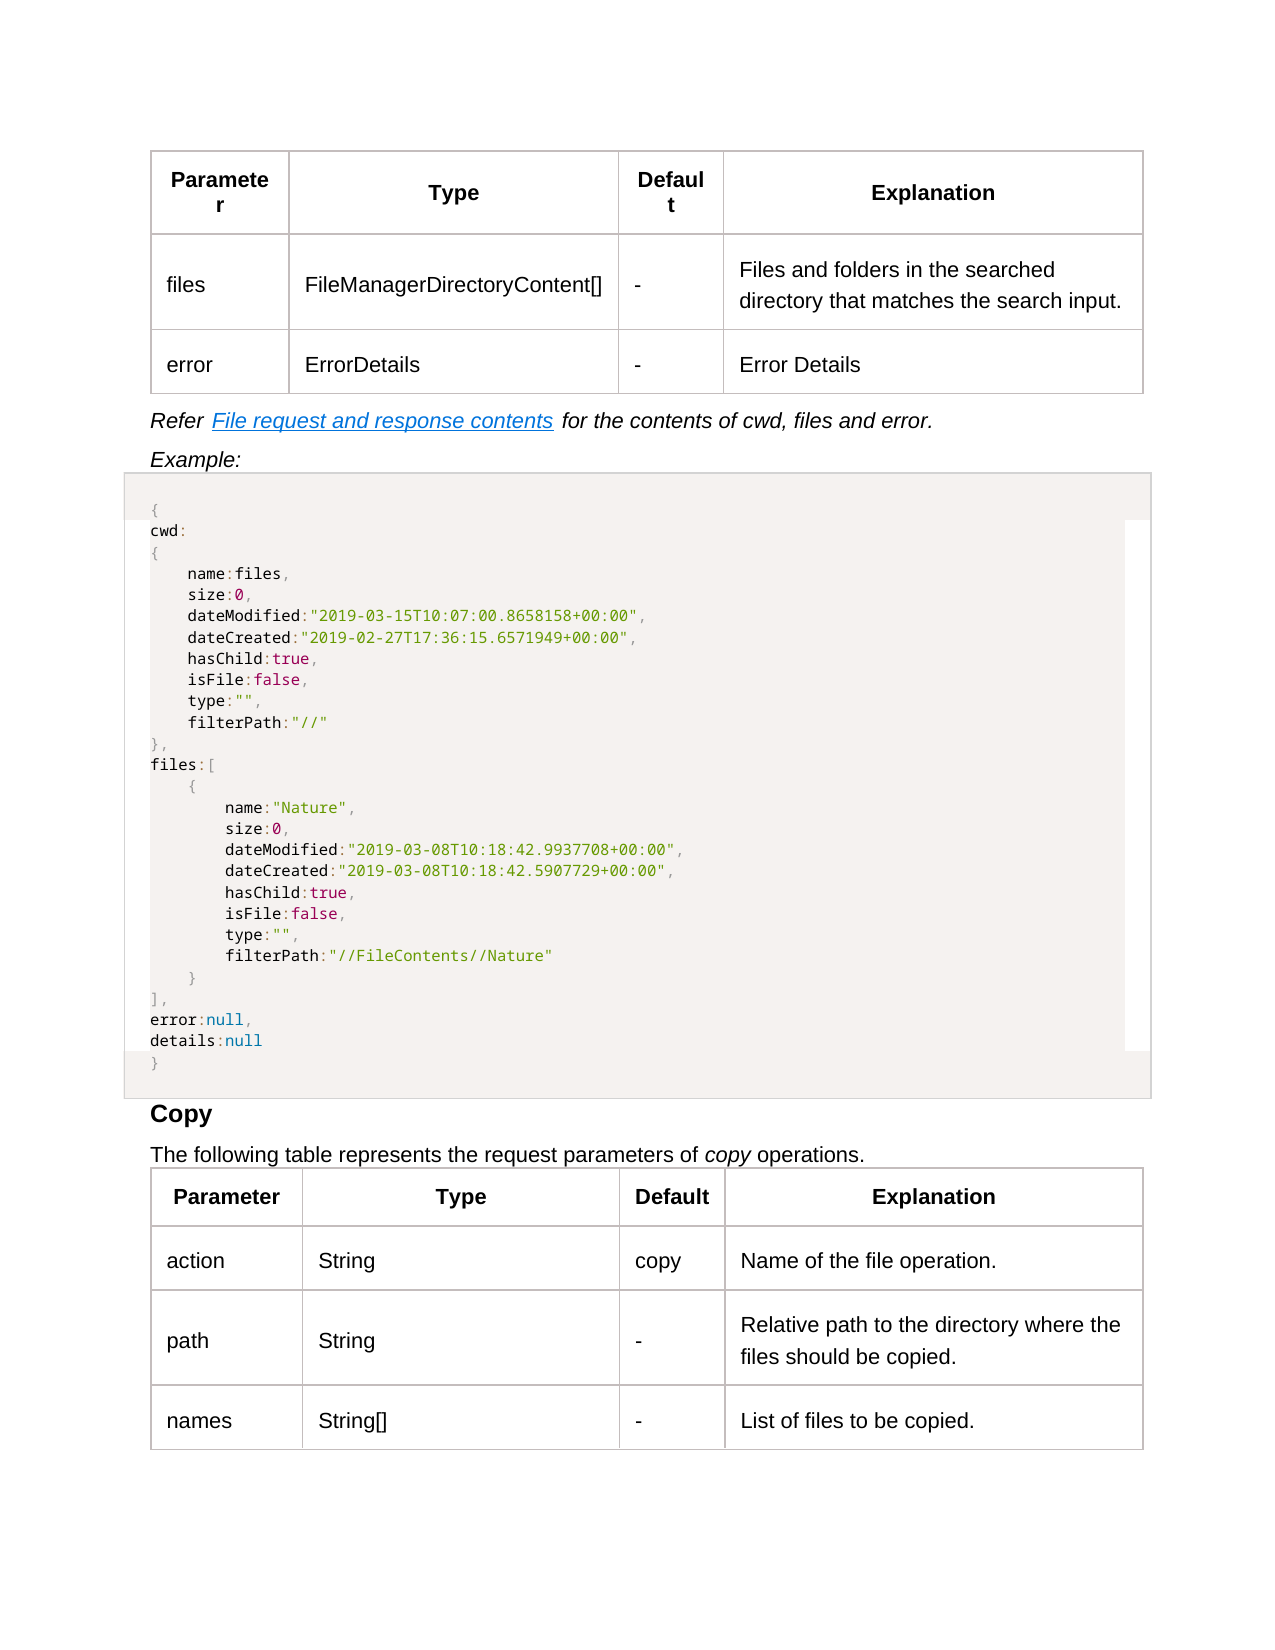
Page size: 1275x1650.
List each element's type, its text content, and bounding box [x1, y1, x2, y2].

text dateCreated:"2019-03-08T10:18:42.5907729+00:00", [150, 860, 1125, 881]
table_cell - [620, 1291, 724, 1384]
text dateModified:"2019-03-15T10:07:00.8658158+00:00", [150, 605, 1125, 626]
table_header Explanation [724, 152, 1142, 233]
text type:"", [150, 690, 1125, 711]
table_cell - [619, 235, 723, 328]
text Copy [150, 1099, 1125, 1128]
table_header Default [620, 1169, 724, 1225]
table_cell String[] [303, 1386, 619, 1448]
table_header Type [303, 1169, 619, 1225]
table_cell String [303, 1291, 619, 1384]
table_cell Relative path to the directory where the files should be copied. [726, 1291, 1142, 1384]
text { [150, 541, 1125, 563]
text type:"", [150, 924, 1125, 945]
text dateCreated:"2019-02-27T17:36:15.6571949+00:00", [150, 626, 1125, 648]
table_header Type [290, 152, 618, 233]
text isFile:false, [150, 669, 1125, 690]
text hasChild:true, [150, 881, 1125, 903]
table_cell FileManagerDirectoryContent[] [290, 235, 618, 328]
text { [150, 775, 1125, 796]
table_cell Error Details [724, 330, 1142, 393]
text isFile:false, [150, 903, 1125, 924]
table_cell files [152, 235, 288, 328]
text Example: [150, 433, 1125, 472]
text name:files, [150, 563, 1125, 584]
text cwd: [150, 520, 1125, 541]
text }, [150, 733, 1125, 754]
table_cell Name of the file operation. [726, 1227, 1142, 1289]
table_cell copy [620, 1227, 724, 1289]
text The following table represents the request parameters of copy operations. [150, 1128, 1125, 1167]
text filterPath:"//FileContents//Nature" [150, 945, 1125, 966]
table_cell error [152, 330, 288, 393]
table_cell action [152, 1227, 302, 1289]
text size:0, [150, 818, 1125, 839]
text } [150, 966, 1125, 988]
table_cell List of files to be copied. [726, 1386, 1142, 1448]
table_header Parameter [152, 1169, 302, 1225]
text { [125, 474, 1150, 520]
text } [125, 1025, 1150, 1098]
text files:[ [150, 754, 1125, 775]
table_cell path [152, 1291, 302, 1384]
table_cell names [152, 1386, 302, 1448]
text error:null, [150, 1009, 1125, 1025]
table_cell - [619, 330, 723, 393]
table_header Explanation [726, 1169, 1142, 1225]
table_cell ErrorDetails [290, 330, 618, 393]
text filterPath:"//" [150, 711, 1125, 733]
table_cell Files and folders in the searched directory that matches the search input. [724, 235, 1142, 328]
text hasChild:true, [150, 648, 1125, 669]
table_header Parameter [152, 152, 288, 233]
text dateModified:"2019-03-08T10:18:42.9937708+00:00", [150, 839, 1125, 860]
text name:"Nature", [150, 796, 1125, 818]
table_header Default [619, 152, 723, 233]
table_cell String [303, 1227, 619, 1289]
text ], [150, 988, 1125, 1009]
text size:0, [150, 584, 1125, 605]
text Refer File request and response contents for the contents of cwd, files and error. [150, 394, 1125, 433]
table_cell - [620, 1386, 724, 1448]
